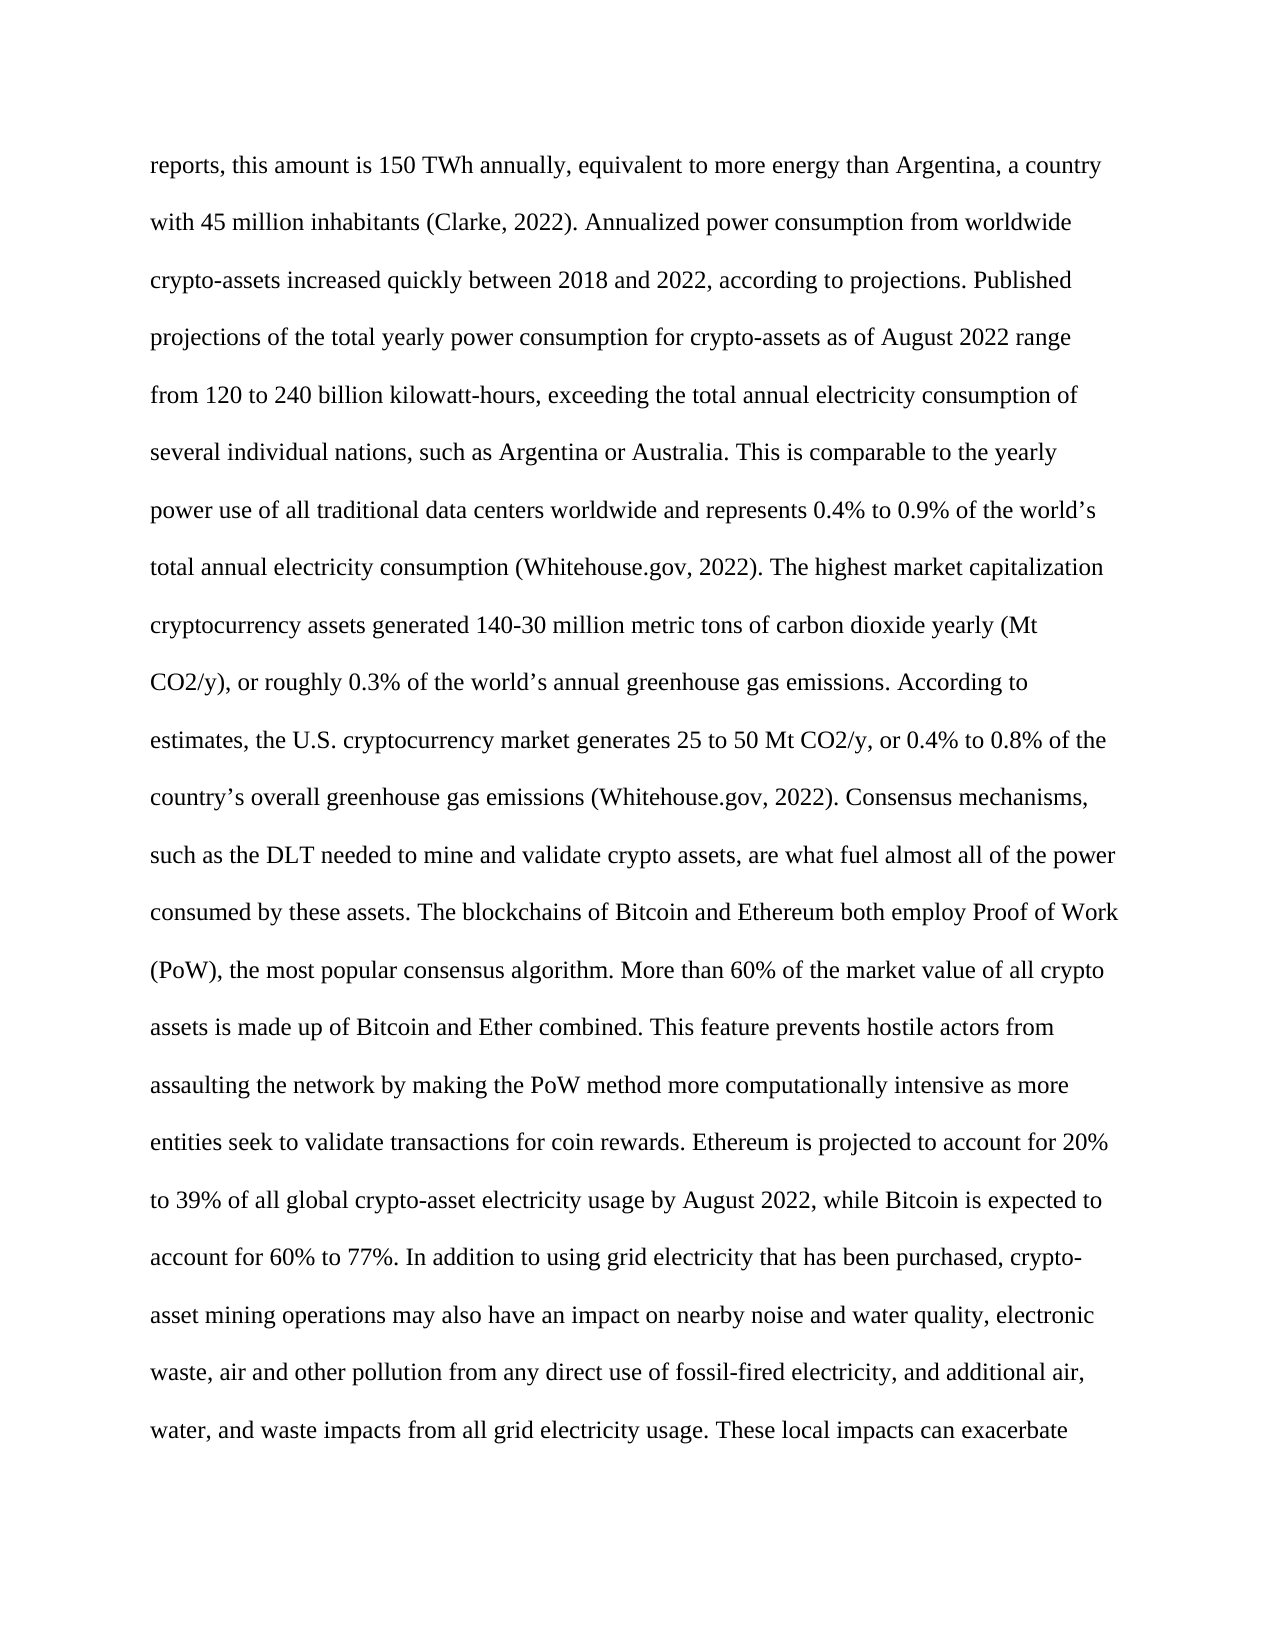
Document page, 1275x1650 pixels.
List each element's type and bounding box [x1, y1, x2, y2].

text [150, 150, 1125, 1444]
